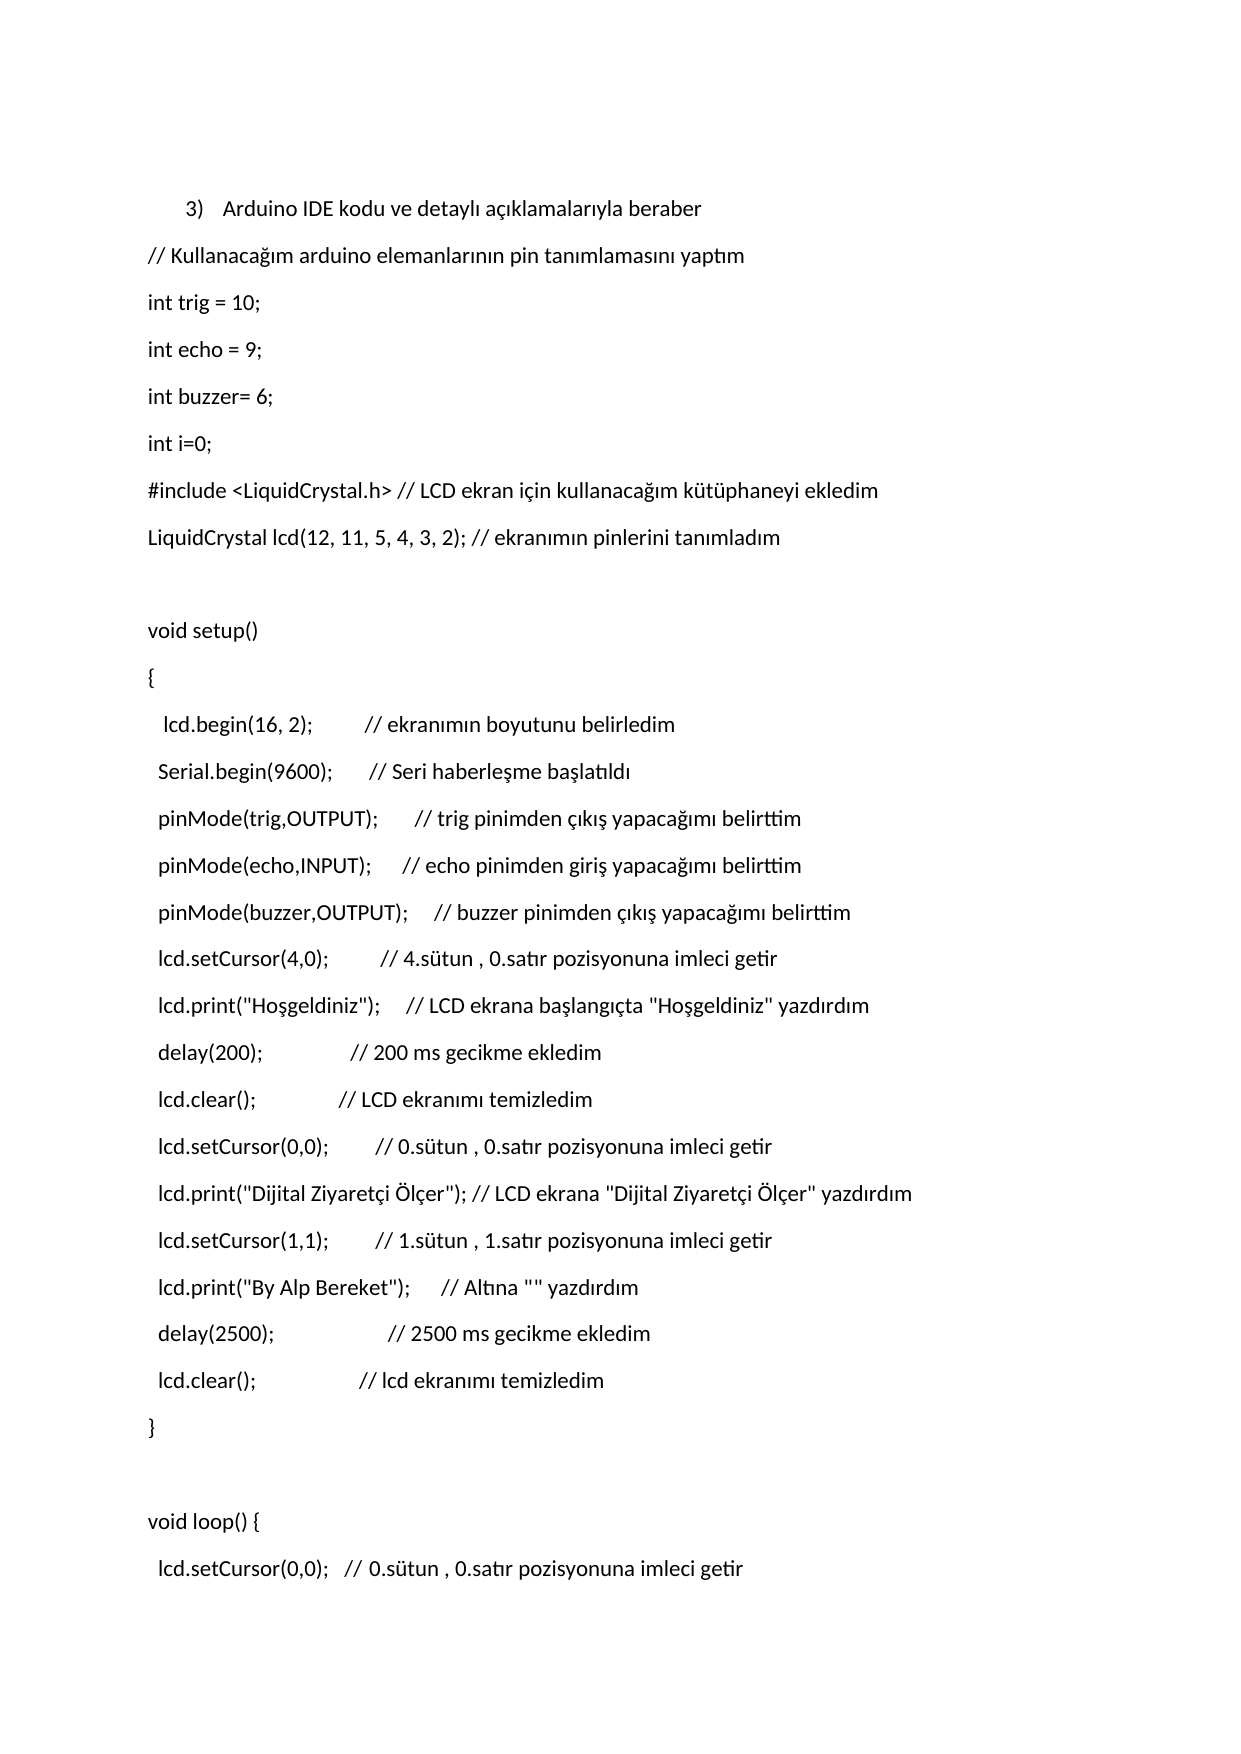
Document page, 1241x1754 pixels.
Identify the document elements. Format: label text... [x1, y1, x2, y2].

text lcd.clear(); // LCD ekranımı temizledim [148, 1085, 1093, 1113]
text lcd.setCursor(1,1); // 1.sütun , 1.satır pozisyonuna imleci getir [148, 1226, 1093, 1254]
text lcd.print("Dijital Ziyaretçi Ölçer"); // LCD ekrana "Dijital Ziyaretçi Ölçer" yazdırdım [148, 1179, 1093, 1207]
text pinMode(echo,INPUT); // echo pinimden giriş yapacağımı belirttim [148, 851, 1093, 879]
text delay(2500); // 2500 ms gecikme ekledim [148, 1319, 1093, 1347]
text delay(200); // 200 ms gecikme ekledim [148, 1038, 1093, 1066]
text // Kullanacağım arduino elemanlarının pin tanımlamasını yaptım [148, 241, 1093, 269]
text void loop() { [148, 1507, 1093, 1535]
text int i=0; [148, 429, 1093, 457]
text LiquidCrystal lcd(12, 11, 5, 4, 3, 2); // ekranımın pinlerini tanımladım [148, 523, 1093, 551]
text lcd.print("By Alp Bereket"); // Altına "" yazdırdım [148, 1273, 1093, 1301]
text lcd.setCursor(4,0); // 4.sütun , 0.satır pozisyonuna imleci getir [148, 944, 1093, 972]
text void setup() [148, 616, 1093, 644]
text int buzzer= 6; [148, 382, 1093, 410]
text Serial.begin(9600); // Seri haberleşme başlatıldı [148, 757, 1093, 785]
text pinMode(trig,OUTPUT); // trig pinimden çıkış yapacağımı belirttim [148, 804, 1093, 832]
text { [148, 663, 1093, 691]
text lcd.print("Hoşgeldiniz"); // LCD ekrana başlangıçta "Hoşgeldiniz" yazdırdım [148, 991, 1093, 1019]
text lcd.setCursor(0,0); // 0.sütun , 0.satır pozisyonuna imleci getir [148, 1132, 1093, 1160]
text pinMode(buzzer,OUTPUT); // buzzer pinimden çıkış yapacağımı belirttim [148, 898, 1093, 926]
list Arduino IDE kodu ve detaylı açıklamalarıyla beraber [185, 194, 1093, 222]
text lcd.begin(16, 2); // ekranımın boyutunu belirledim [148, 710, 1093, 738]
text lcd.setCursor(0,0); // 0.sütun , 0.satır pozisyonuna imleci getir [148, 1554, 1093, 1582]
text int echo = 9; [148, 335, 1093, 363]
text int trig = 10; [148, 288, 1093, 316]
text lcd.clear(); // lcd ekranımı temizledim [148, 1366, 1093, 1394]
text } [148, 1413, 1093, 1441]
text #include <LiquidCrystal.h> // LCD ekran için kullanacağım kütüphaneyi ekledim [148, 476, 1093, 504]
